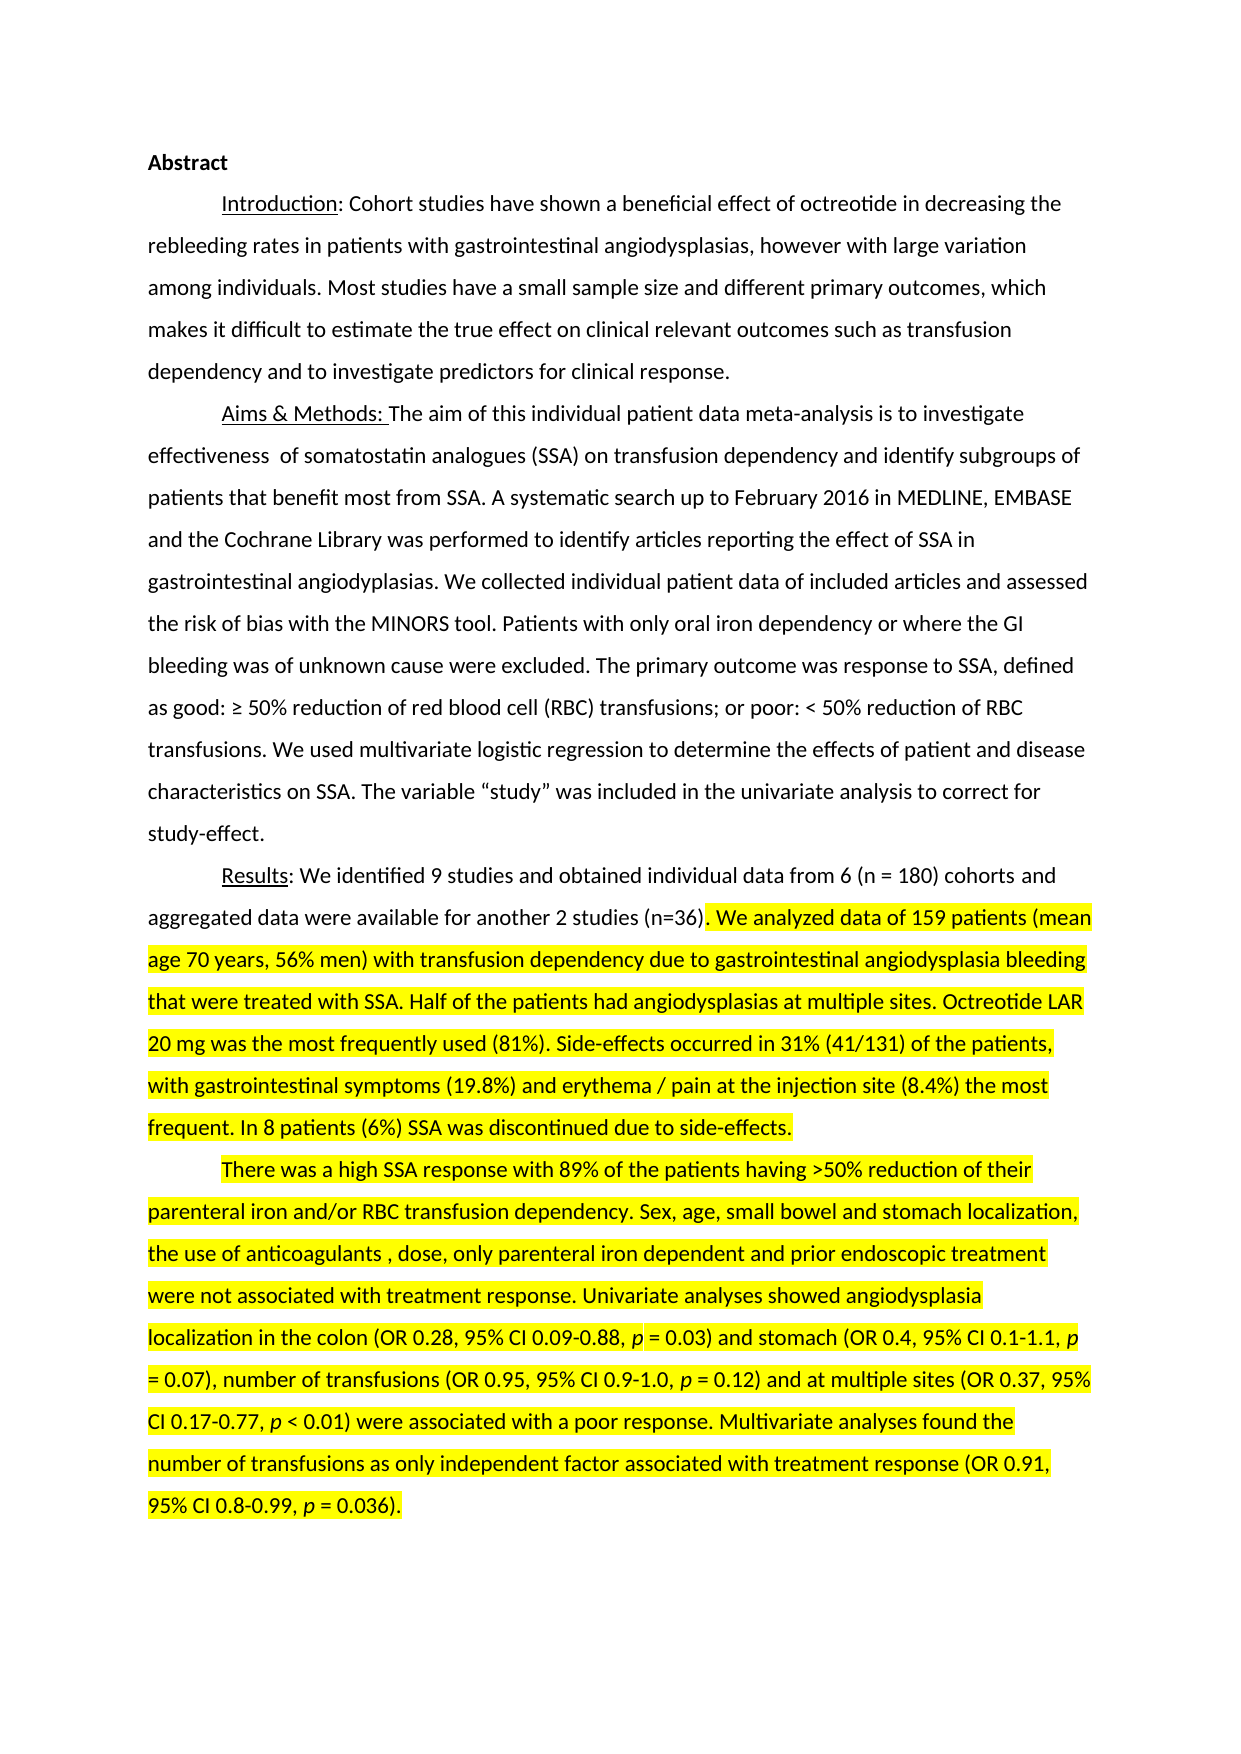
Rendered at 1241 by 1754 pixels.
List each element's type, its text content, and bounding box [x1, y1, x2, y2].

text Results: We identified 9 studies and obtained individual data from 6 (n = 180) cohorts and aggregated data were available for another 2 studies (n=36). We analyzed data of 159 patients (mean age 70 years, 56% men) with transfusion dependency due to gastrointestinal angiodysplasia bleeding that were treated with SSA. Half of the patients had angiodysplasias at multiple sites. Octreotide LAR 20 mg was the most frequently used (81%). Side-effects occurred in 31% (41/131) of the patients, with gastrointestinal symptoms (19.8%) and erythema / pain at the injection site (8.4%) the most frequent. In 8 patients (6%) SSA was discontinued due to side-effects. [148, 861, 1093, 1141]
text There was a high SSA response with 89% of the patients having >50% reduction of their parenteral iron and/or RBC transfusion dependency. Sex, age, small bowel and stomach localization, the use of anticoagulants , dose, only parenteral iron dependent and prior endoscopic treatment were not associated with treatment response. Univariate analyses showed angiodysplasia localization in the colon (OR 0.28, 95% CI 0.09-0.88, p = 0.03) and stomach (OR 0.4, 95% CI 0.1-1.1, p = 0.07), number of transfusions (OR 0.95, 95% CI 0.9-1.0, p = 0.12) and at multiple sites (OR 0.37, 95% CI 0.17-0.77, p < 0.01) were associated with a poor response. Multivariate analyses found the number of transfusions as only independent factor associated with treatment response (OR 0.91, 95% CI 0.8-0.99, p = 0.036). [148, 1155, 1093, 1519]
text Aims & Methods: The aim of this individual patient data meta-analysis is to investigate effectiveness of somatostatin analogues (SSA) on transfusion dependency and identify subgroups of patients that benefit most from SSA. A systematic search up to February 2016 in MEDLINE, EMBASE and the Cochrane Library was performed to identify articles reporting the effect of SSA in gastrointestinal angiodyplasias. We collected individual patient data of included articles and assessed the risk of bias with the MINORS tool. Patients with only oral iron dependency or where the GI bleeding was of unknown cause were excluded. The primary outcome was response to SSA, defined as good: ≥ 50% reduction of red blood cell (RBC) transfusions; or poor: < 50% reduction of RBC transfusions. We used multivariate logistic regression to determine the effects of patient and disease characteristics on SSA. The variable “study” was included in the univariate analysis to correct for study-effect. [148, 399, 1093, 847]
text Abstract [148, 148, 1093, 176]
text Introduction: Cohort studies have shown a beneficial effect of octreotide in decreasing the rebleeding rates in patients with gastrointestinal angiodysplasias, however with large variation among individuals. Most studies have a small sample size and different primary outcomes, which makes it difficult to estimate the true effect on clinical relevant outcomes such as transfusion dependency and to investigate predictors for clinical response. [148, 189, 1093, 386]
